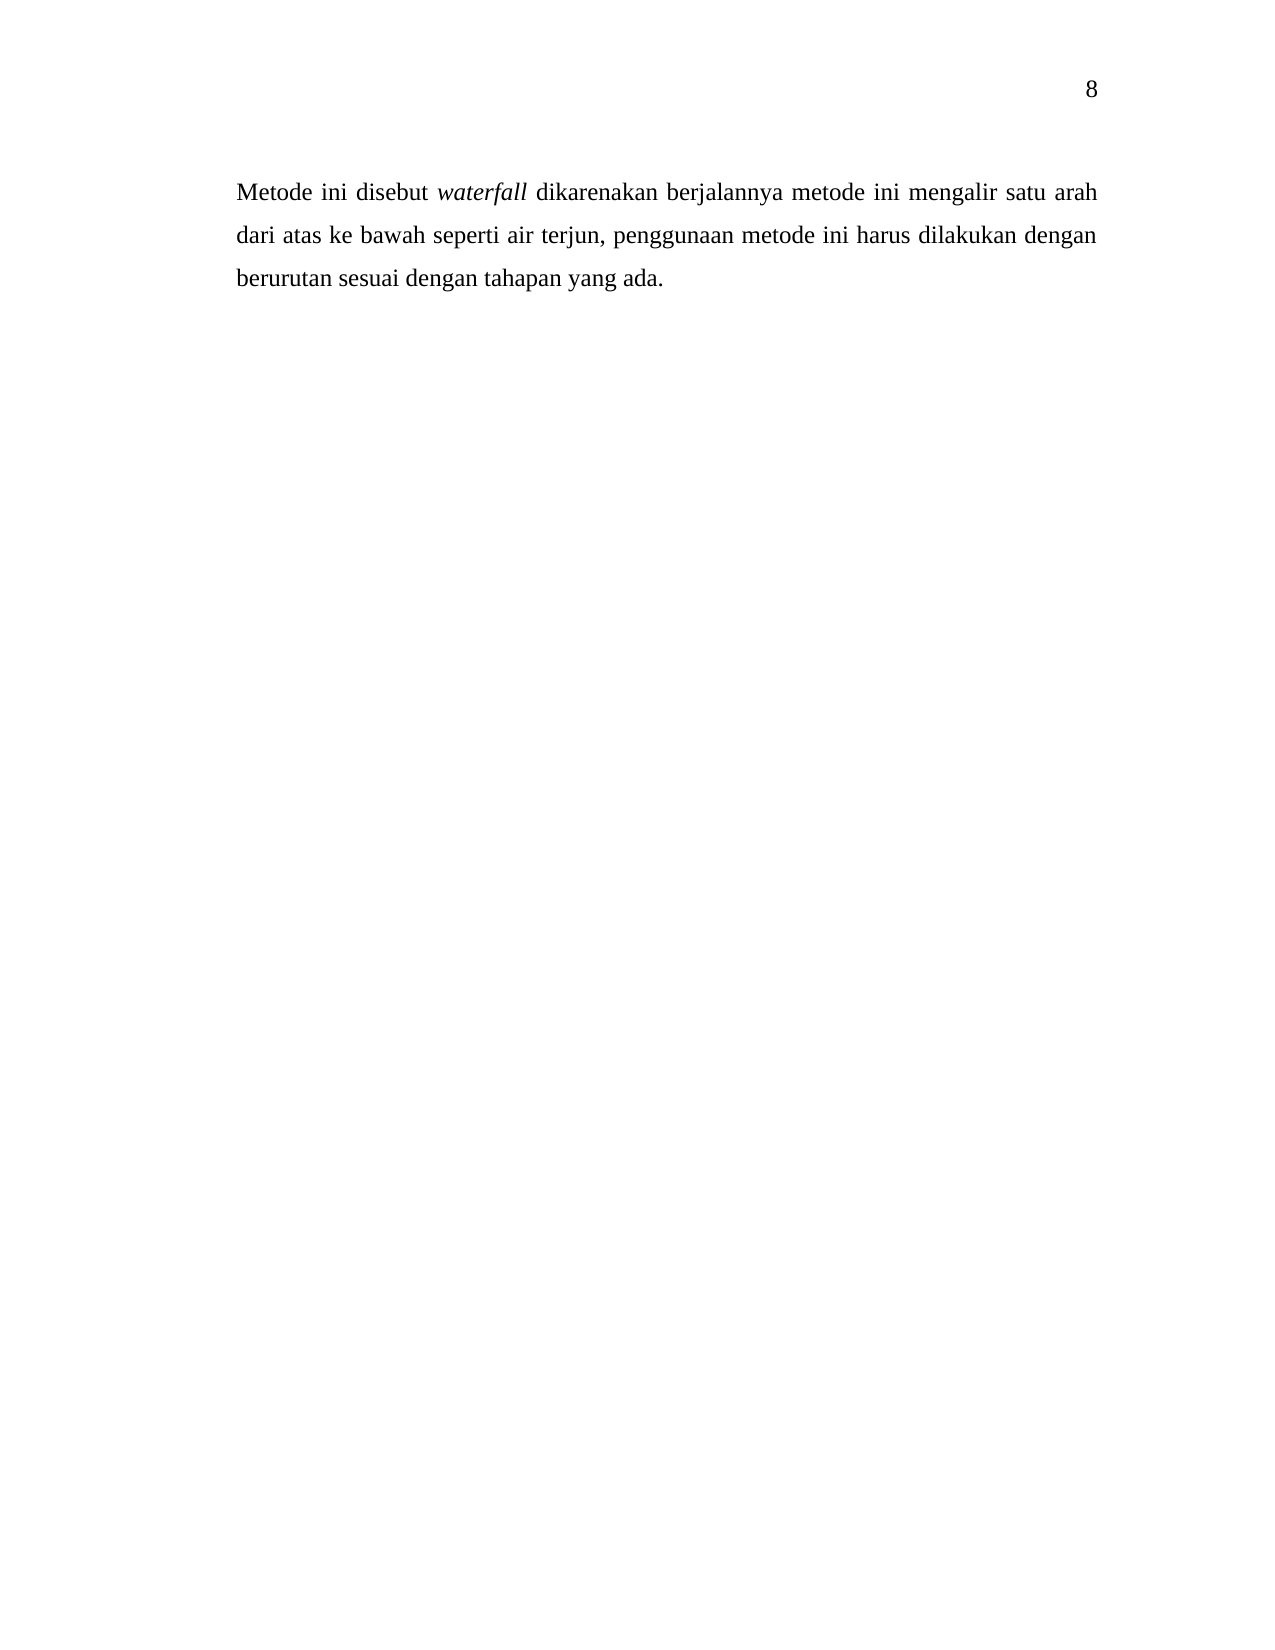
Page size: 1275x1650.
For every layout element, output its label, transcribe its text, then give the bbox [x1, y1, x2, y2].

text Metode ini disebut waterfall dikarenakan berjalannya metode ini mengalir satu arah dari atas ke bawah seperti air terjun, penggunaan metode ini harus dilakukan dengan berurutan sesuai dengan tahapan yang ada. [236, 177, 1098, 292]
